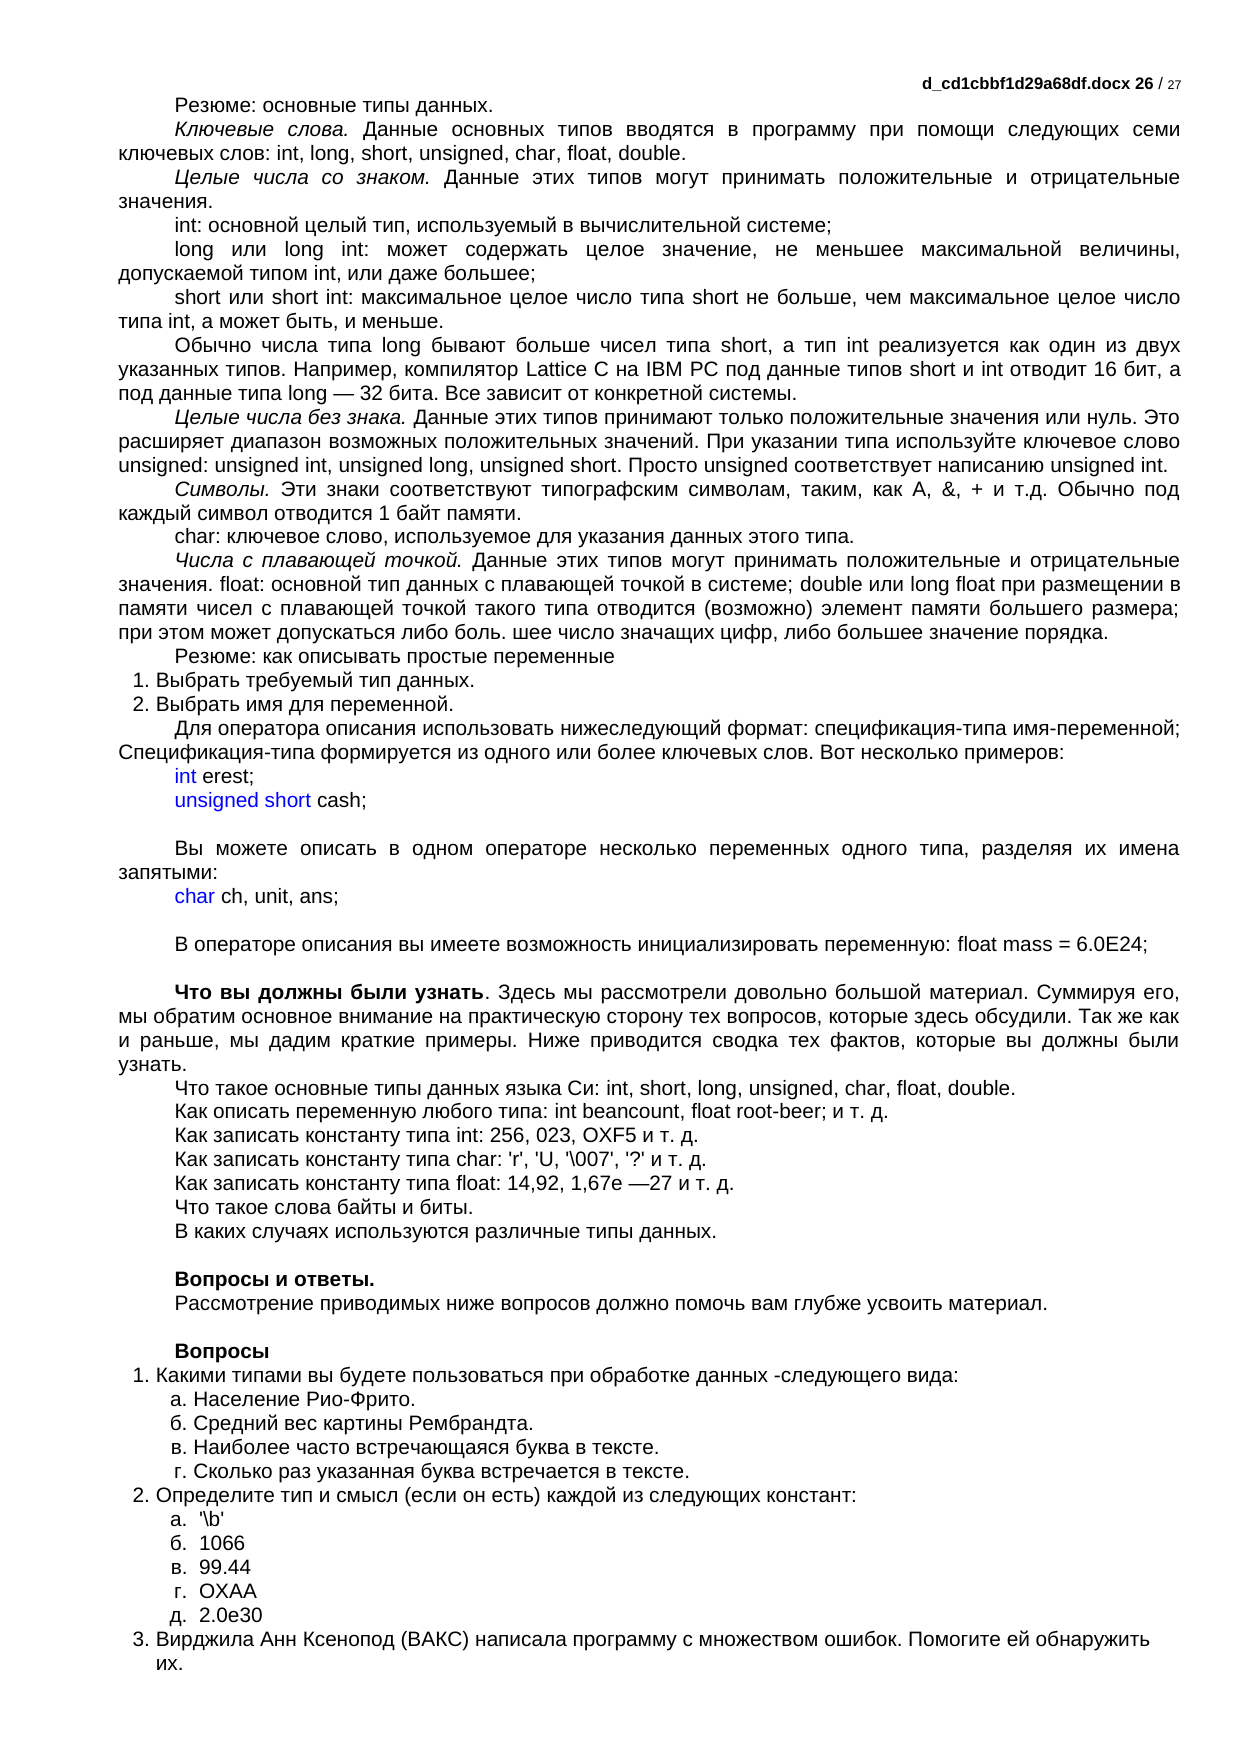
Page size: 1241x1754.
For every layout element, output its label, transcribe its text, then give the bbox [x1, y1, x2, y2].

list Какими типами вы будете пользоваться при обработке данных -следующего вида: [156, 1363, 1181, 1387]
text short или short int: максимальное целое число типа short не больше, чем максимальное целое число типа int, а может быть, и меньше. [118, 285, 1181, 333]
text char ch, unit, ans; [118, 884, 1181, 908]
text int: основной целый тип, используемый в вычислительной системе; [118, 213, 1181, 237]
list Выбрать имя для переменной. [156, 692, 1181, 716]
list Средний вес картины Рембрандта. [193, 1411, 1181, 1435]
text Вы можете описать в одном операторе несколько переменных одного типа, разделяя их имена запятыми: [118, 836, 1181, 884]
list 99.44 [193, 1554, 1181, 1578]
list Выбрать требуемый тип данных. [156, 668, 1181, 692]
text В операторе описания вы имеете возможность инициализировать переменную: float mass = 6.0E24; [118, 932, 1181, 956]
text Символы. Эти знаки соответствуют типографским символам, таким, как А, &, + и т.д. Обычно под каждый символ отводится 1 байт памяти. [118, 476, 1181, 524]
text int erest; [118, 764, 1181, 788]
text Целые числа со знаком. Данные этих типов могут принимать положительные и отрицательные значения. [118, 165, 1181, 213]
list Наиболее часто встречающаяся буква в тексте. [193, 1435, 1181, 1459]
list '\b' [193, 1507, 1181, 1531]
list 1066 [193, 1531, 1181, 1554]
text Обычно числа типа long бывают больше чисел типа short, а тип int реализуется как один из двух указанных типов. Например, компилятор Lattice С на IBM PC под данные типов short и int отводит 16 бит, а под данные типа long — 32 бита. Все зависит от конкретной системы. [118, 333, 1181, 404]
text Рассмотрение приводимых ниже вопросов должно помочь вам глубже усвоить материал. [118, 1291, 1181, 1315]
text Резюме: основные типы данных. [118, 93, 1181, 117]
list Сколько раз указанная буква встречается в тексте. [193, 1459, 1181, 1483]
list Определите тип и смысл (если он есть) каждой из следующих констант: [156, 1483, 1181, 1507]
text Что такое основные типы данных языка Си: int, short, long, unsigned, char, float, double. [118, 1075, 1181, 1099]
text Как записать константу типа int: 256, 023, OXF5 и т. д. [118, 1123, 1181, 1147]
text Резюме: как описывать простые переменные [118, 644, 1181, 668]
text Как записать константу типа float: 14,92, 1,67е —27 и т. д. [118, 1171, 1181, 1195]
text Что такое слова байты и биты. [118, 1195, 1181, 1219]
text unsigned short cash; [118, 788, 1181, 812]
list Население Рио-Фрито. [193, 1387, 1181, 1411]
text В каких случаях используются различные типы данных. [118, 1219, 1181, 1243]
text Числа с плавающей точкой. Данные этих типов могут принимать положительные и отрицательные значения. float: основной тип данных с плавающей точкой в системе; double или long float при размещении в памяти чисел с плавающей точкой такого типа отводится (возможно) элемент памяти большего размера; при этом может допускаться либо боль. шее число значащих цифр, либо большее значение порядка. [118, 548, 1181, 644]
list 2.0е30 [193, 1602, 1181, 1626]
text long или long int: может содержать целое значение, не меньшее максимальной величины, допускаемой типом int, или даже большее; [118, 237, 1181, 285]
list ОХАА [193, 1578, 1181, 1602]
text Ключевые слова. Данные основных типов вводятся в программу при помощи следующих семи ключевых слов: int, long, short, unsigned, char, float, double. [118, 117, 1181, 165]
text Вопросы [118, 1339, 1181, 1363]
text char: ключевое слово, используемое для указания данных этого типа. [118, 524, 1181, 548]
text Что вы должны были узнать. Здесь мы рассмотрели довольно большой материал. Суммируя его, мы обратим основное внимание на практическую сторону тех вопросов, которые здесь обсудили. Так же как и раньше, мы дадим краткие примеры. Ниже приводится сводка тех фактов, которые вы должны были узнать. [118, 979, 1181, 1075]
list Вирджила Анн Ксенопод (ВАКС) написала программу с множеством ошибок. Помогите ей обнаружить их. [156, 1626, 1181, 1674]
text Как описать переменную любого типа: int beancount, float root-beer; и т. д. [118, 1099, 1181, 1123]
text Как записать константу типа char: 'r', 'U, '\007', '?' и т. д. [118, 1147, 1181, 1171]
text Для оператора описания использовать нижеследующий формат: спецификация-типа имя-переменной; Спецификация-типа формируется из одного или более ключевых слов. Вот несколько примеров: [118, 716, 1181, 764]
text Вопросы и ответы. [118, 1267, 1181, 1291]
text Целые числа без знака. Данные этих типов принимают только положительные значения или нуль. Это расширяет диапазон возможных положительных значений. При указании типа используйте ключевое слово unsigned: unsigned int, unsigned long, unsigned short. Просто unsigned соответствует написанию unsigned int. [118, 404, 1181, 476]
